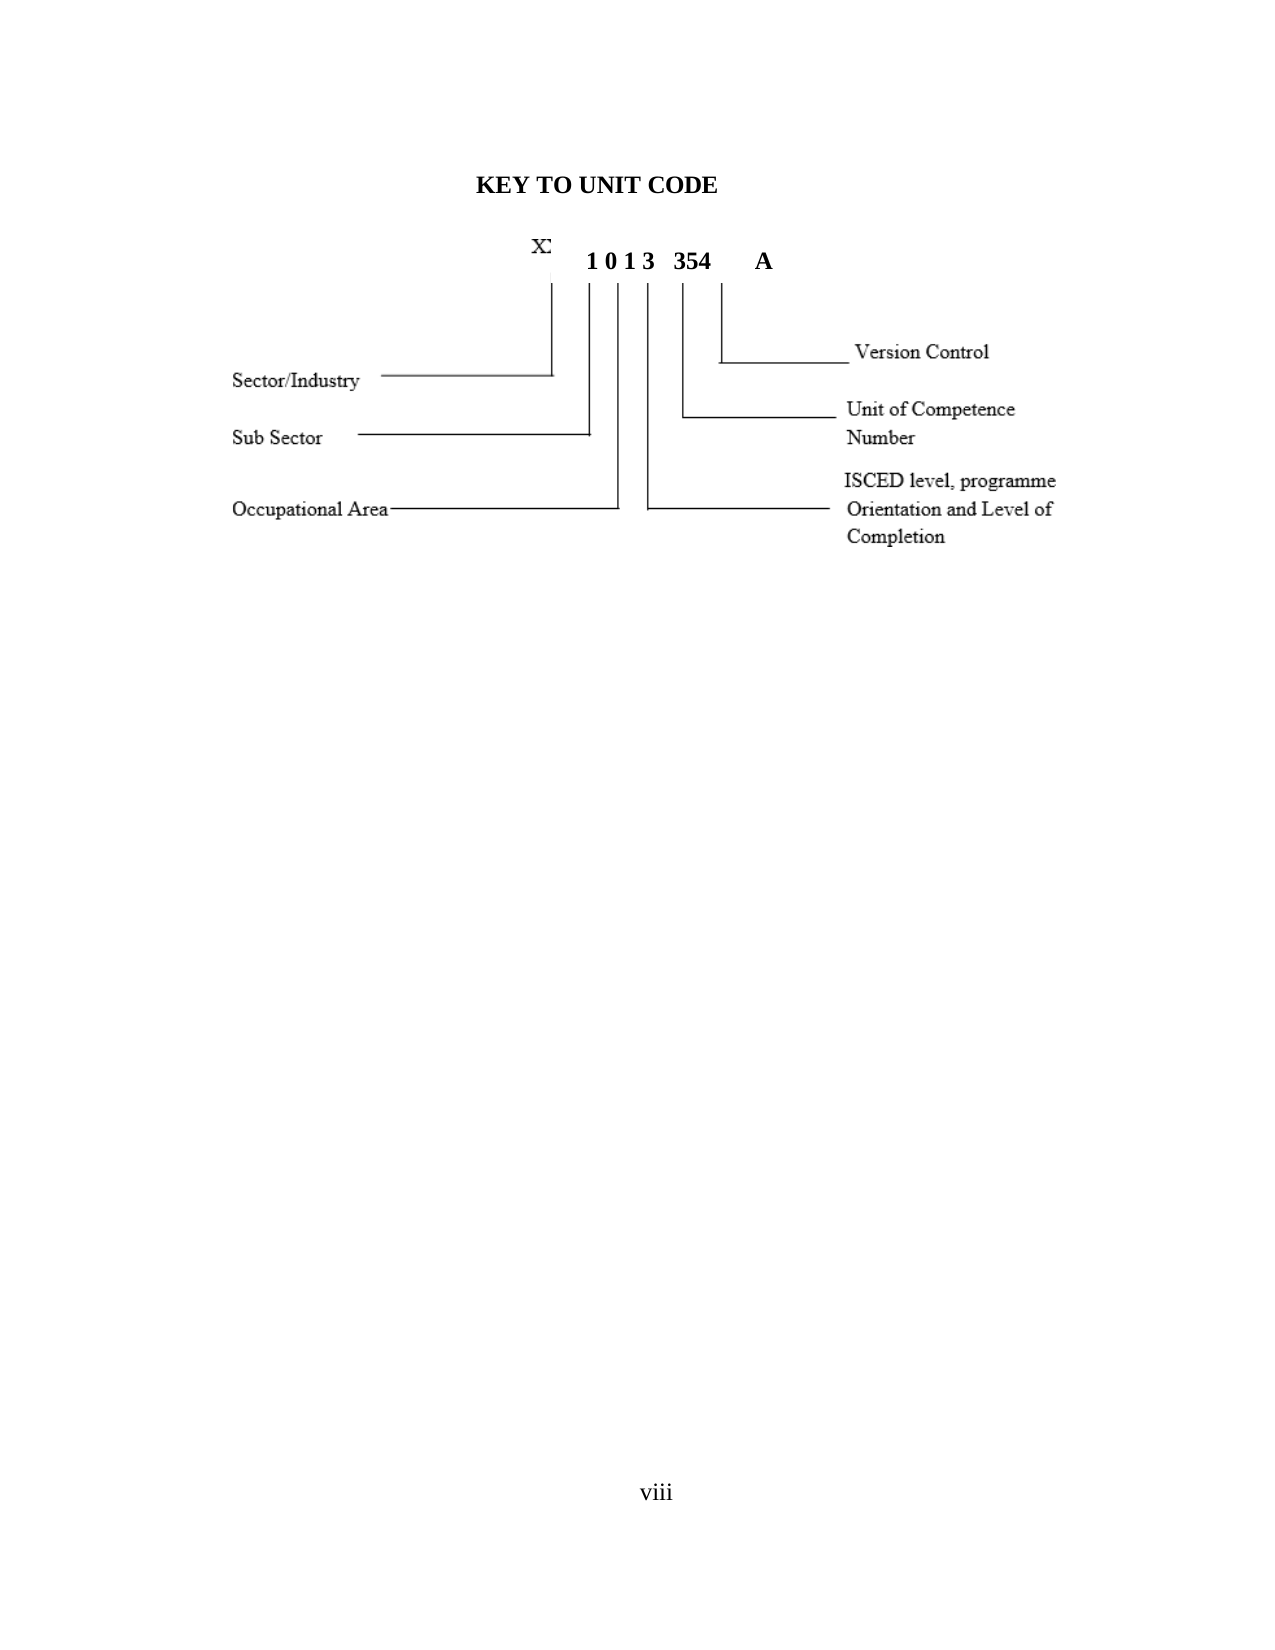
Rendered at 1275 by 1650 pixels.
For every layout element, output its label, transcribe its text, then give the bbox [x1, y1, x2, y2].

subtitle KEY TO UNIT CODE [161, 170, 1033, 199]
picture [232, 239, 1056, 547]
